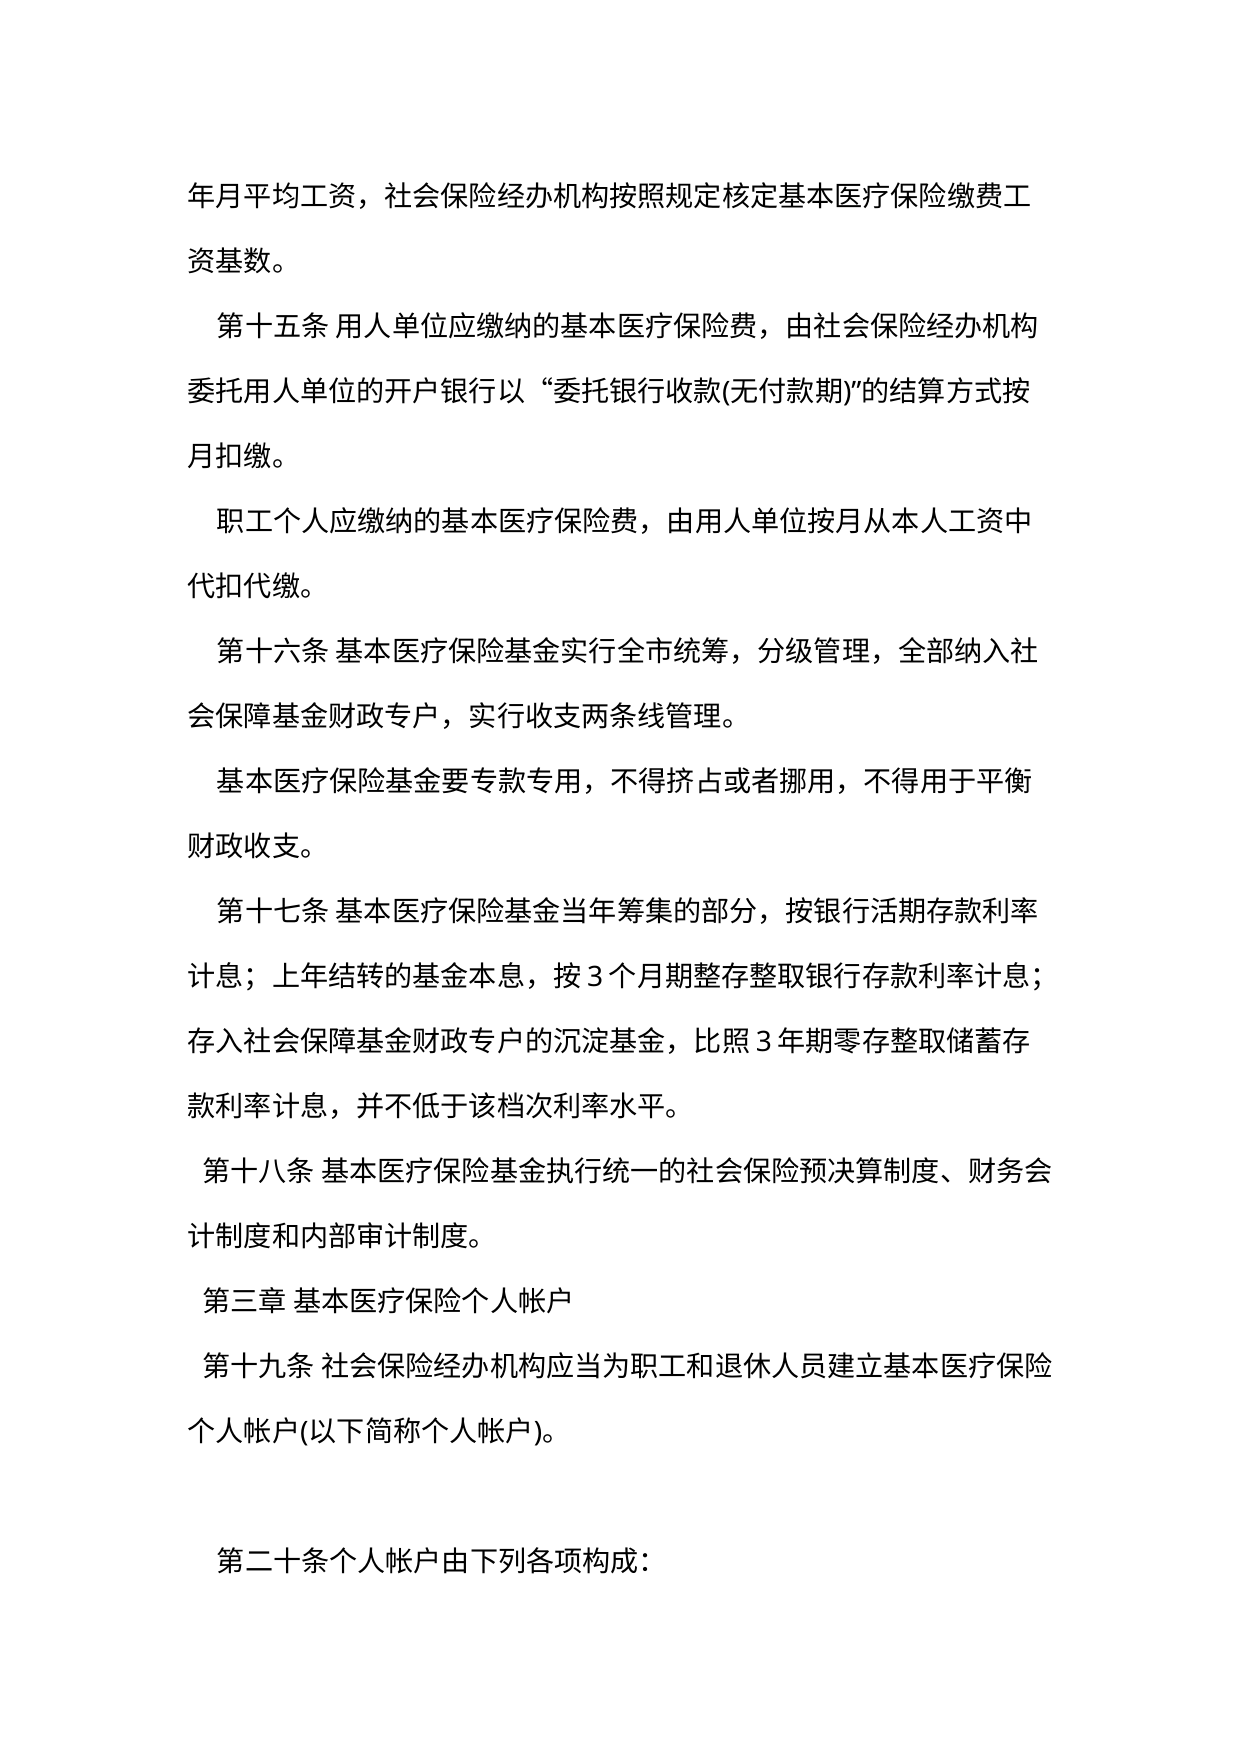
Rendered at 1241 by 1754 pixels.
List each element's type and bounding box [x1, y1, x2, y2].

text [187, 162, 1053, 1592]
